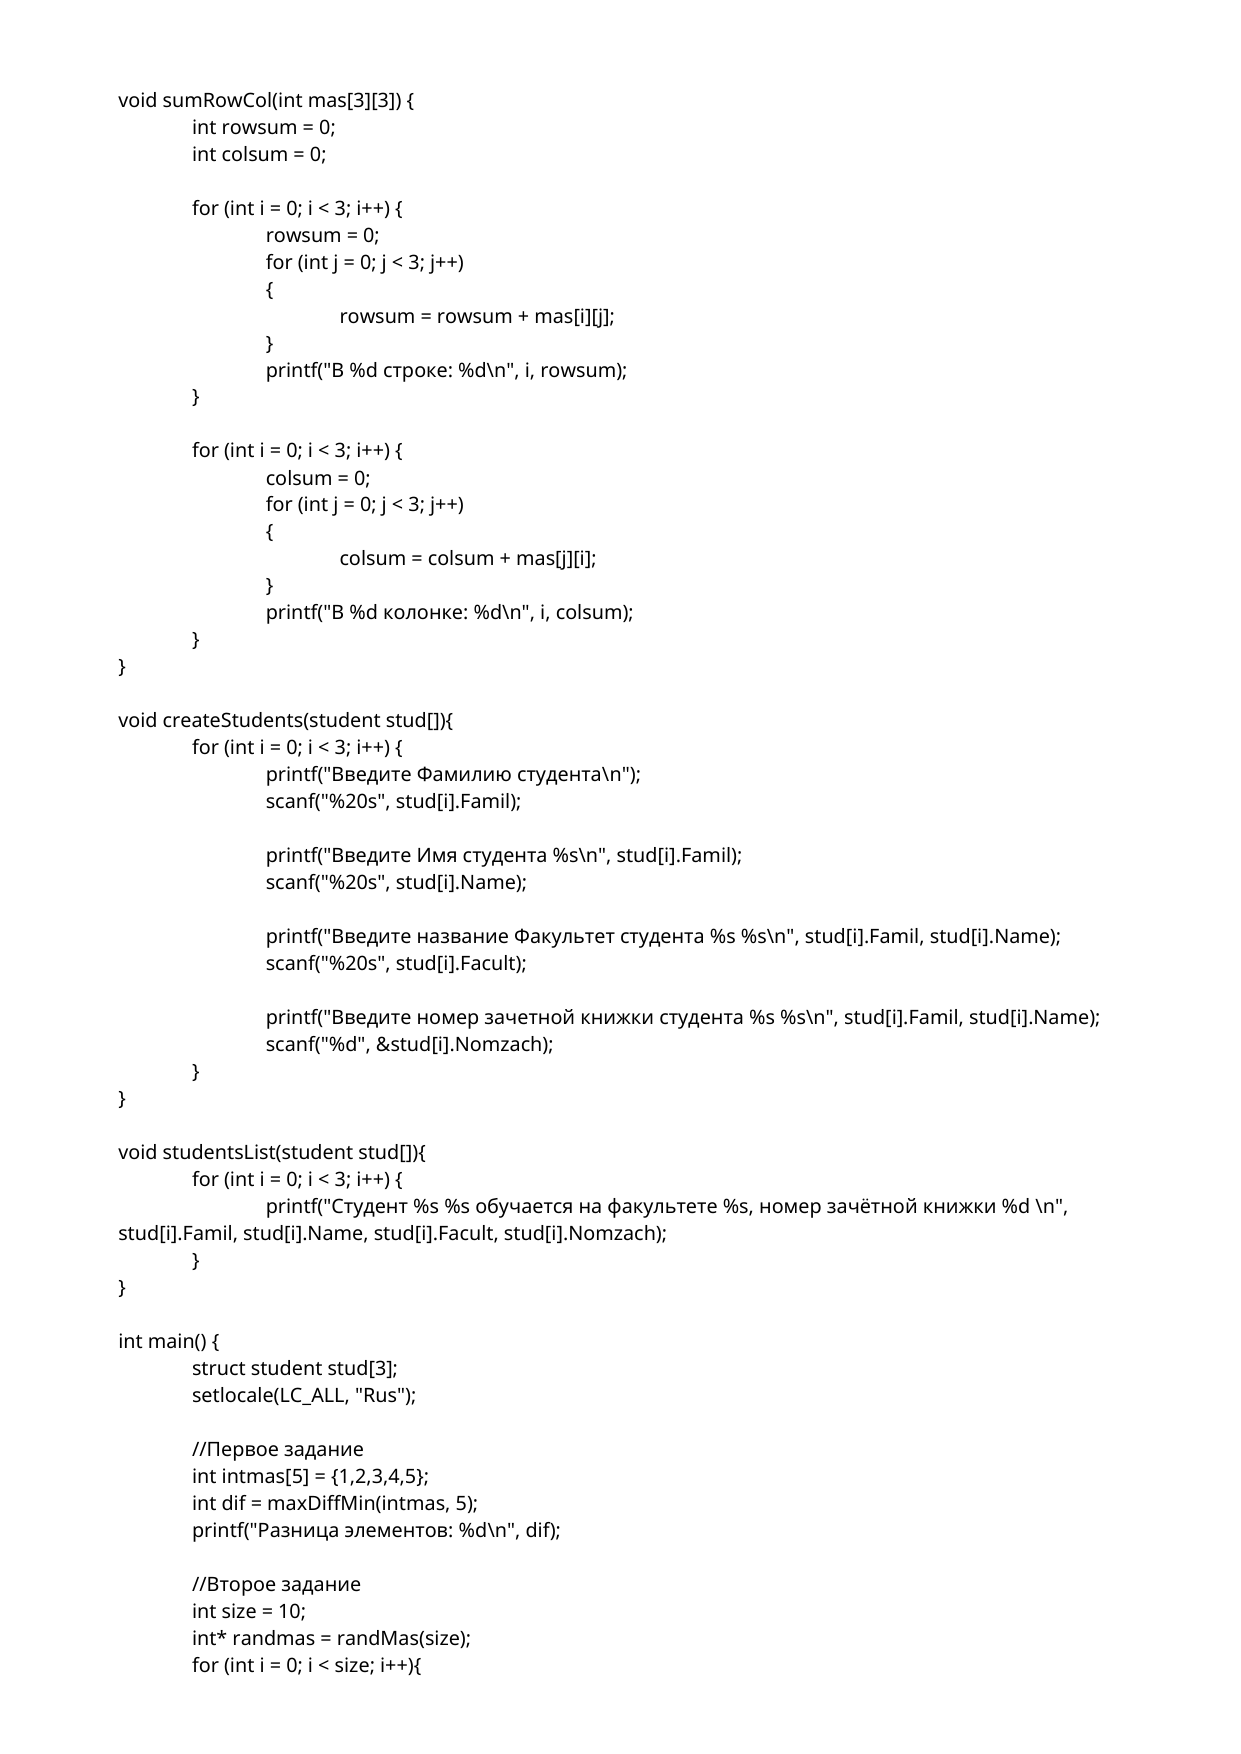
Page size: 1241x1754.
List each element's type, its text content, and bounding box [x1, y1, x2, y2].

text printf("В %d строке: %d\n", i, rowsum); [118, 356, 1181, 383]
text printf("Введите номер зачетной книжки студента %s %s\n", stud[i].Famil, stud[i].Name); [118, 1003, 1181, 1030]
text } [118, 572, 1181, 599]
text setlocale(LC_ALL, "Rus"); [118, 1381, 1181, 1408]
text int size = 10; [118, 1597, 1181, 1624]
text for (int j = 0; j < 3; j++) [118, 248, 1181, 275]
text } [118, 383, 1181, 410]
text printf("Cтудент %s %s обучается на факультете %s, номер зачётной книжки %d \n", stud[i].Famil, stud[i].Name, stud[i].Facult, stud[i].Nomzach); [118, 1192, 1181, 1246]
text } [118, 626, 1181, 653]
text int rowsum = 0; [118, 113, 1181, 140]
text int main() { [118, 1327, 1181, 1354]
text } [118, 329, 1181, 356]
text scanf("%20s", stud[i].Famil); [118, 787, 1181, 814]
text int colsum = 0; [118, 140, 1181, 167]
text } [118, 653, 1181, 679]
text colsum = 0; [118, 464, 1181, 491]
text int* randmas = randMas(size); [118, 1624, 1181, 1651]
text for (int i = 0; i < size; i++){ [118, 1651, 1181, 1678]
text scanf("%20s", stud[i].Name); [118, 868, 1181, 895]
text } [118, 1084, 1181, 1111]
text printf("Введите Фамилию студента\n"); [118, 761, 1181, 787]
text int dif = maxDiffMin(intmas, 5); [118, 1489, 1181, 1516]
text } [118, 1246, 1181, 1273]
text { [118, 518, 1181, 545]
text struct student stud[3]; [118, 1354, 1181, 1381]
text printf("Введите название Факультет студента %s %s\n", stud[i].Famil, stud[i].Name); [118, 922, 1181, 949]
text for (int i = 0; i < 3; i++) { [118, 437, 1181, 464]
text for (int i = 0; i < 3; i++) { [118, 1165, 1181, 1192]
text for (int i = 0; i < 3; i++) { [118, 733, 1181, 761]
text scanf("%20s", stud[i].Facult); [118, 949, 1181, 976]
text void createStudents(student stud[]){ [118, 707, 1181, 733]
text //Второе задание [118, 1570, 1181, 1597]
text for (int j = 0; j < 3; j++) [118, 491, 1181, 518]
text printf("В %d колонке: %d\n", i, colsum); [118, 599, 1181, 626]
text { [118, 275, 1181, 302]
text colsum = colsum + mas[j][i]; [118, 545, 1181, 572]
text printf("Разница элементов: %d\n", dif); [118, 1516, 1181, 1543]
text rowsum = rowsum + mas[i][j]; [118, 302, 1181, 329]
text void sumRowCol(int mas[3][3]) { [118, 86, 1181, 113]
text rowsum = 0; [118, 221, 1181, 248]
text printf("Введите Имя студента %s\n", stud[i].Famil); [118, 841, 1181, 868]
text scanf("%d", &stud[i].Nomzach); [118, 1030, 1181, 1057]
text //Первое задание [118, 1435, 1181, 1462]
text void studentsList(student stud[]){ [118, 1138, 1181, 1165]
text int intmas[5] = {1,2,3,4,5}; [118, 1462, 1181, 1489]
text } [118, 1273, 1181, 1300]
text for (int i = 0; i < 3; i++) { [118, 194, 1181, 221]
text } [118, 1057, 1181, 1084]
